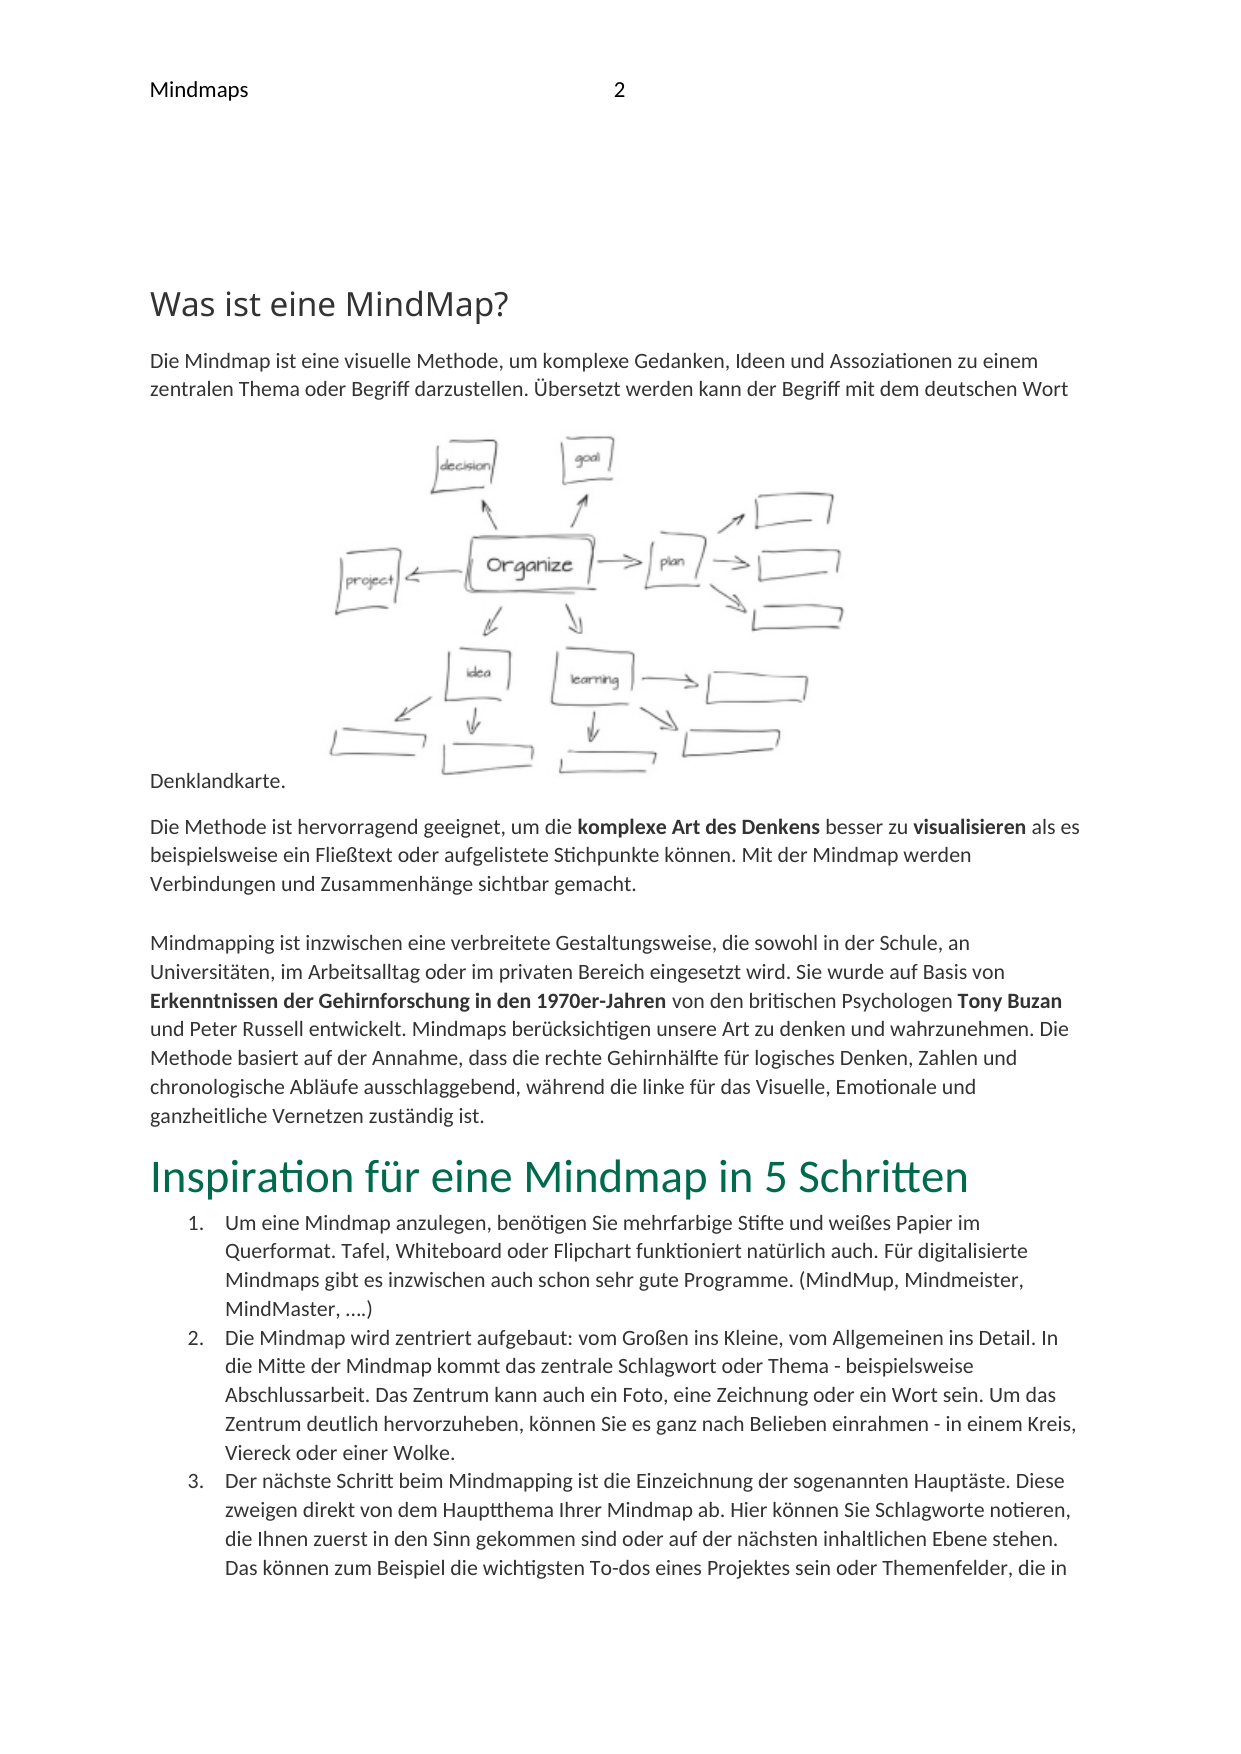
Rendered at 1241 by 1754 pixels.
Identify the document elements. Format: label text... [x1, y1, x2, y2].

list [187, 1468, 1090, 1581]
subtitle Inspiration für eine Mindmap in 5 Schritten [150, 1147, 1090, 1204]
list Um eine Mindmap anzulegen, benötigen Sie mehrfarbige Stifte und weißes Papier im Querformat. Tafel, Whiteboard oder Flipchart funktioniert natürlich auch. Für digitalisierte Mindmaps gibt es inzwischen auch schon sehr gute Programme. (MindMup, Mindmeister, MindMaster, ….) [187, 1209, 1090, 1322]
text Die Methode ist hervorragend geeignet, um die komplexe Art des Denkens besser zu visualisieren als es beispielsweise ein Fließtext oder aufgelistete Stichpunkte können. Mit der Mindmap werden Verbindungen und Zusammenhänge sichtbar gemacht. Mindmapping ist inzwischen eine verbreitete Gestaltungsweise, die sowohl in der Schule, an Universitäten, im Arbeitsalltag oder im privaten Bereich eingesetzt wird. Sie wurde auf Basis von Erkenntnissen der Gehirnforschung in den 1970er-Jahren von den britischen Psychologen Tony Buzan und Peter Russell entwickelt. Mindmaps berücksichtigen unsere Art zu denken und wahrzunehmen. Die Methode basiert auf der Annahme, dass die rechte Gehirnhälfte für logisches Denken, Zahlen und chronologische Abläufe ausschlaggebend, während die linke für das Visuelle, Emotionale und ganzheitliche Vernetzen zuständig ist. [150, 813, 1090, 1128]
list Die Mindmap wird zentriert aufgebaut: vom Großen ins Kleine, vom Allgemeinen ins Detail. In die Mitte der Mindmap kommt das zentrale Schlagwort oder Thema - beispielsweise Abschlussarbeit. Das Zentrum kann auch ein Foto, eine Zeichnung oder ein Wort sein. Um das Zentrum deutlich hervorzuheben, können Sie es ganz nach Belieben einrahmen - in einem Kreis, Viereck oder einer Wolke. [187, 1324, 1090, 1466]
text Was ist eine MindMap? [150, 281, 1090, 327]
text Die Mindmap ist eine visuelle Methode, um komplexe Gedanken, Ideen und Assoziationen zu einem zentralen Thema oder Begriff darzustellen. Übersetzt werden kann der Begriff mit dem deutschen Wort Denklandkarte. [150, 347, 1090, 794]
